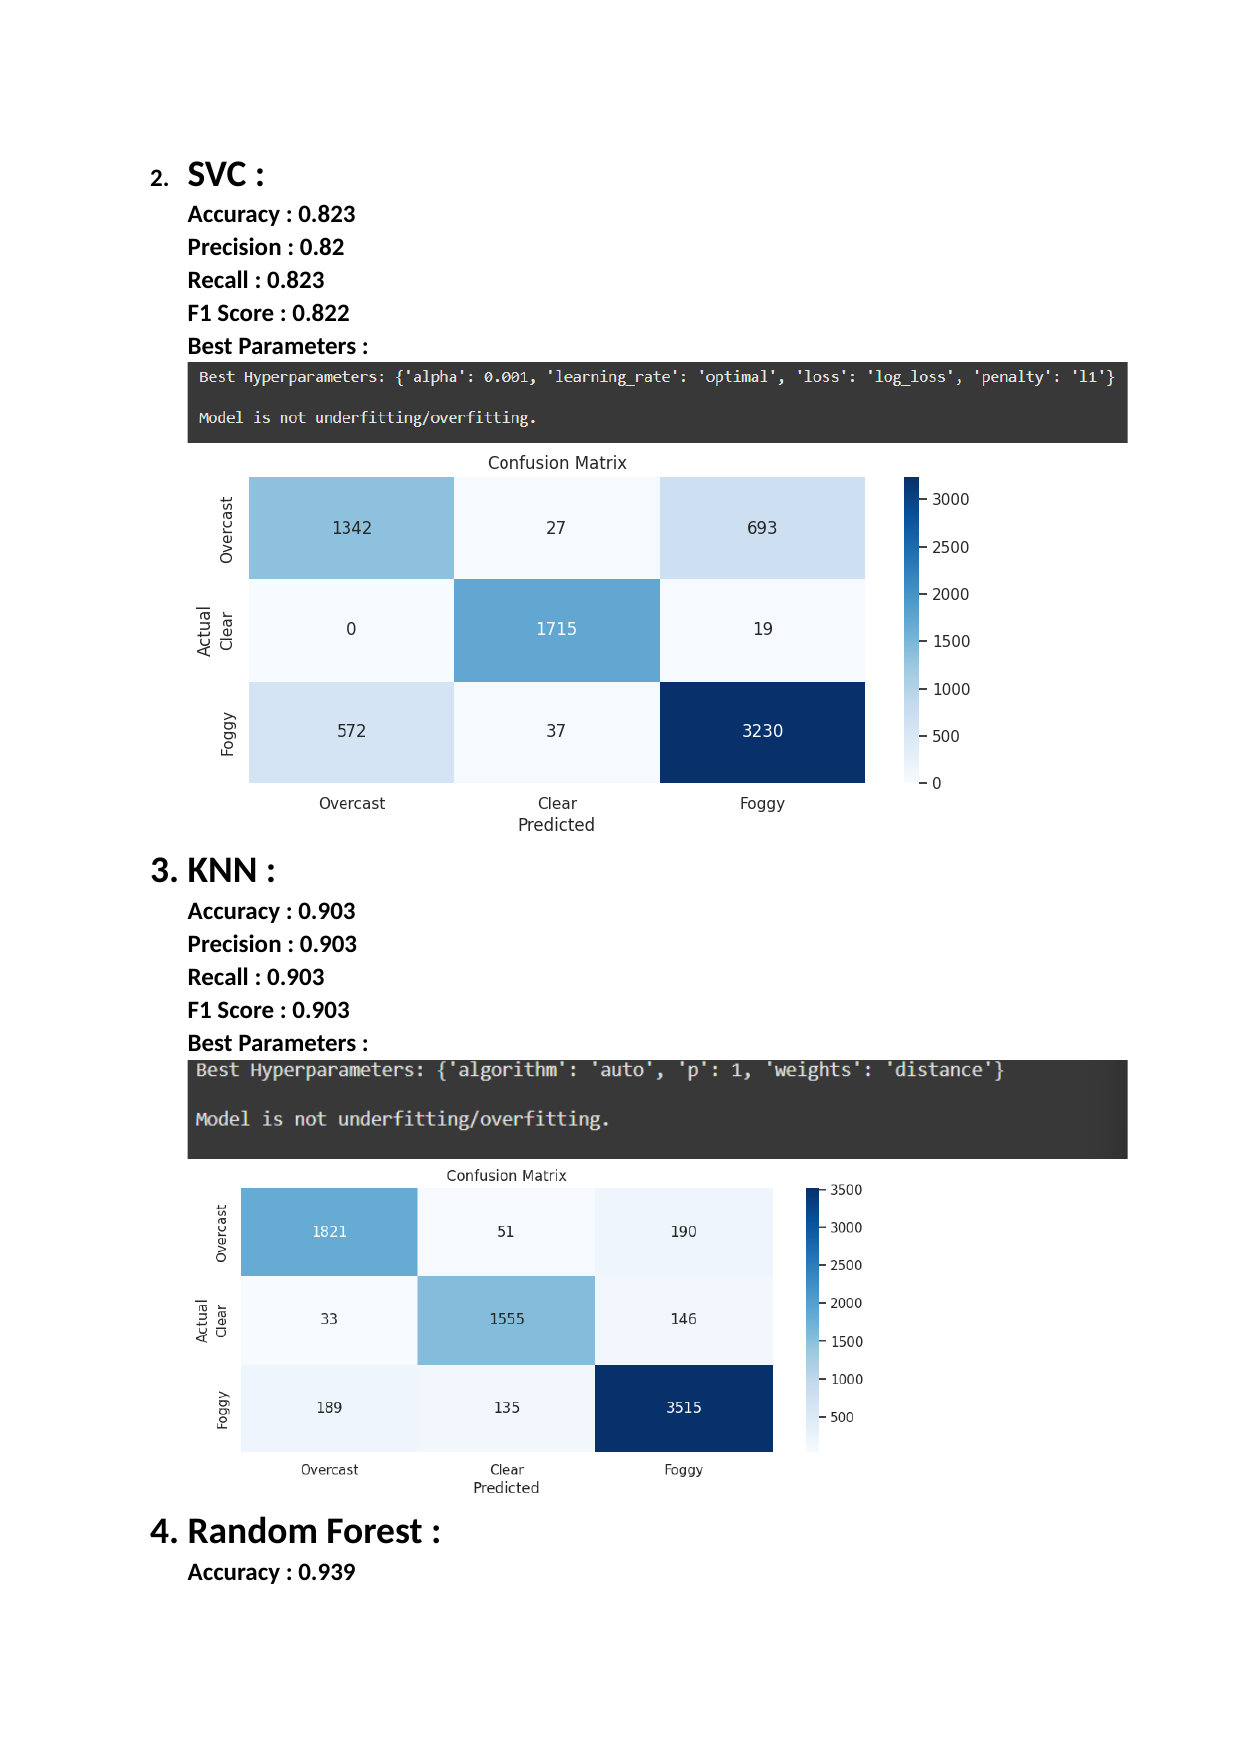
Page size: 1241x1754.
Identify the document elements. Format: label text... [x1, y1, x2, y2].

list KNN : [150, 846, 1090, 892]
picture [187, 1160, 871, 1505]
list Precision : 0.903 [187, 928, 1090, 959]
list Recall : 0.823 [187, 264, 1090, 294]
list Random Forest : [150, 1507, 1090, 1553]
list Accuracy : 0.903 [187, 896, 1090, 926]
list Precision : 0.82 [187, 231, 1090, 262]
list Best Parameters : [187, 330, 1090, 362]
list Accuracy : 0.939 [187, 1556, 1090, 1587]
list Best Parameters : [187, 1027, 1090, 1060]
list F1 Score : 0.822 [187, 297, 1090, 327]
list Recall : 0.903 [187, 961, 1090, 992]
picture [187, 445, 979, 844]
picture [187, 362, 1128, 443]
list SVC : Accuracy : 0.823 [150, 150, 1090, 229]
picture [187, 1060, 1128, 1159]
list F1 Score : 0.903 [187, 994, 1090, 1025]
